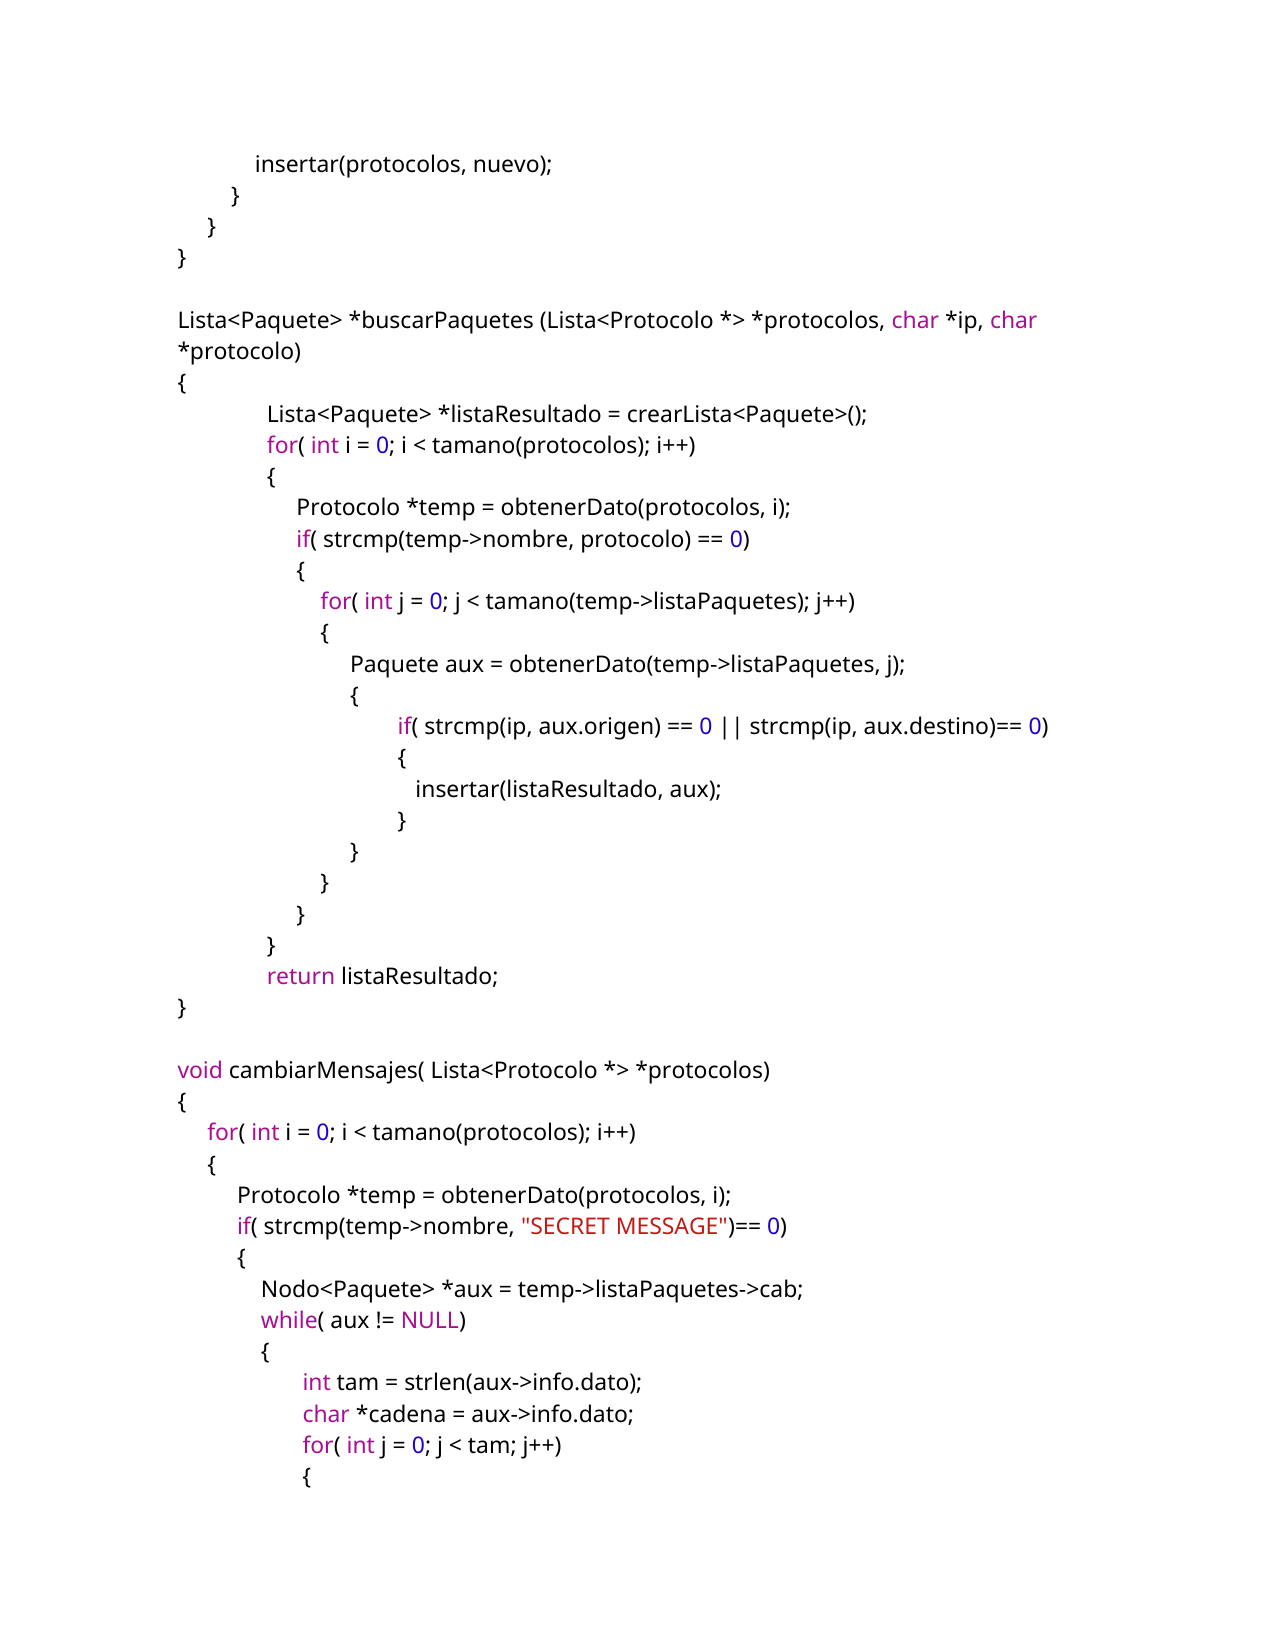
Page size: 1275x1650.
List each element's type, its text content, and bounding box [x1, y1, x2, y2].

text void cambiarMensajes( Lista<Protocolo *> *protocolos) [177, 1054, 1098, 1085]
text { [177, 366, 1098, 398]
text { [177, 1148, 1098, 1179]
text { [177, 741, 1098, 773]
text } [177, 866, 1098, 898]
text } [177, 179, 1098, 210]
text { [177, 460, 1098, 491]
text for( int i = 0; i < tamano(protocolos); i++) [177, 429, 1098, 460]
text insertar(listaResultado, aux); [177, 773, 1098, 804]
text Lista<Paquete> *buscarPaquetes (Lista<Protocolo *> *protocolos, char *ip, char *protocolo) [177, 304, 1098, 366]
text if( strcmp(temp->nombre, protocolo) == 0) [177, 523, 1098, 554]
text insertar(protocolos, nuevo); [177, 148, 1098, 179]
text } [177, 210, 1098, 241]
text Lista<Paquete> *listaResultado = crearLista<Paquete>(); [177, 398, 1098, 429]
text { [177, 1335, 1098, 1366]
text } [177, 241, 1098, 273]
text Protocolo *temp = obtenerDato(protocolos, i); [177, 491, 1098, 523]
text return listaResultado; [177, 960, 1098, 991]
text Paquete aux = obtenerDato(temp->listaPaquetes, j); [177, 648, 1098, 679]
text while( aux != NULL) [177, 1304, 1098, 1335]
text { [177, 1085, 1098, 1116]
text } [177, 804, 1098, 835]
text } [177, 991, 1098, 1023]
text for( int j = 0; j < tam; j++) [177, 1429, 1098, 1460]
text { [177, 1460, 1098, 1491]
text } [177, 835, 1098, 866]
text char *cadena = aux->info.dato; [177, 1398, 1098, 1429]
text for( int i = 0; i < tamano(protocolos); i++) [177, 1116, 1098, 1148]
text { [177, 1241, 1098, 1273]
text if( strcmp(ip, aux.origen) == 0 || strcmp(ip, aux.destino)== 0) [177, 710, 1098, 741]
text Protocolo *temp = obtenerDato(protocolos, i); [177, 1179, 1098, 1210]
text } [177, 929, 1098, 960]
text for( int j = 0; j < tamano(temp->listaPaquetes); j++) [177, 585, 1098, 616]
text } [177, 898, 1098, 929]
text int tam = strlen(aux->info.dato); [177, 1366, 1098, 1398]
text if( strcmp(temp->nombre, "SECRET MESSAGE")== 0) [177, 1210, 1098, 1241]
text { [177, 679, 1098, 710]
text { [177, 616, 1098, 648]
text { [177, 554, 1098, 585]
text Nodo<Paquete> *aux = temp->listaPaquetes->cab; [177, 1273, 1098, 1304]
